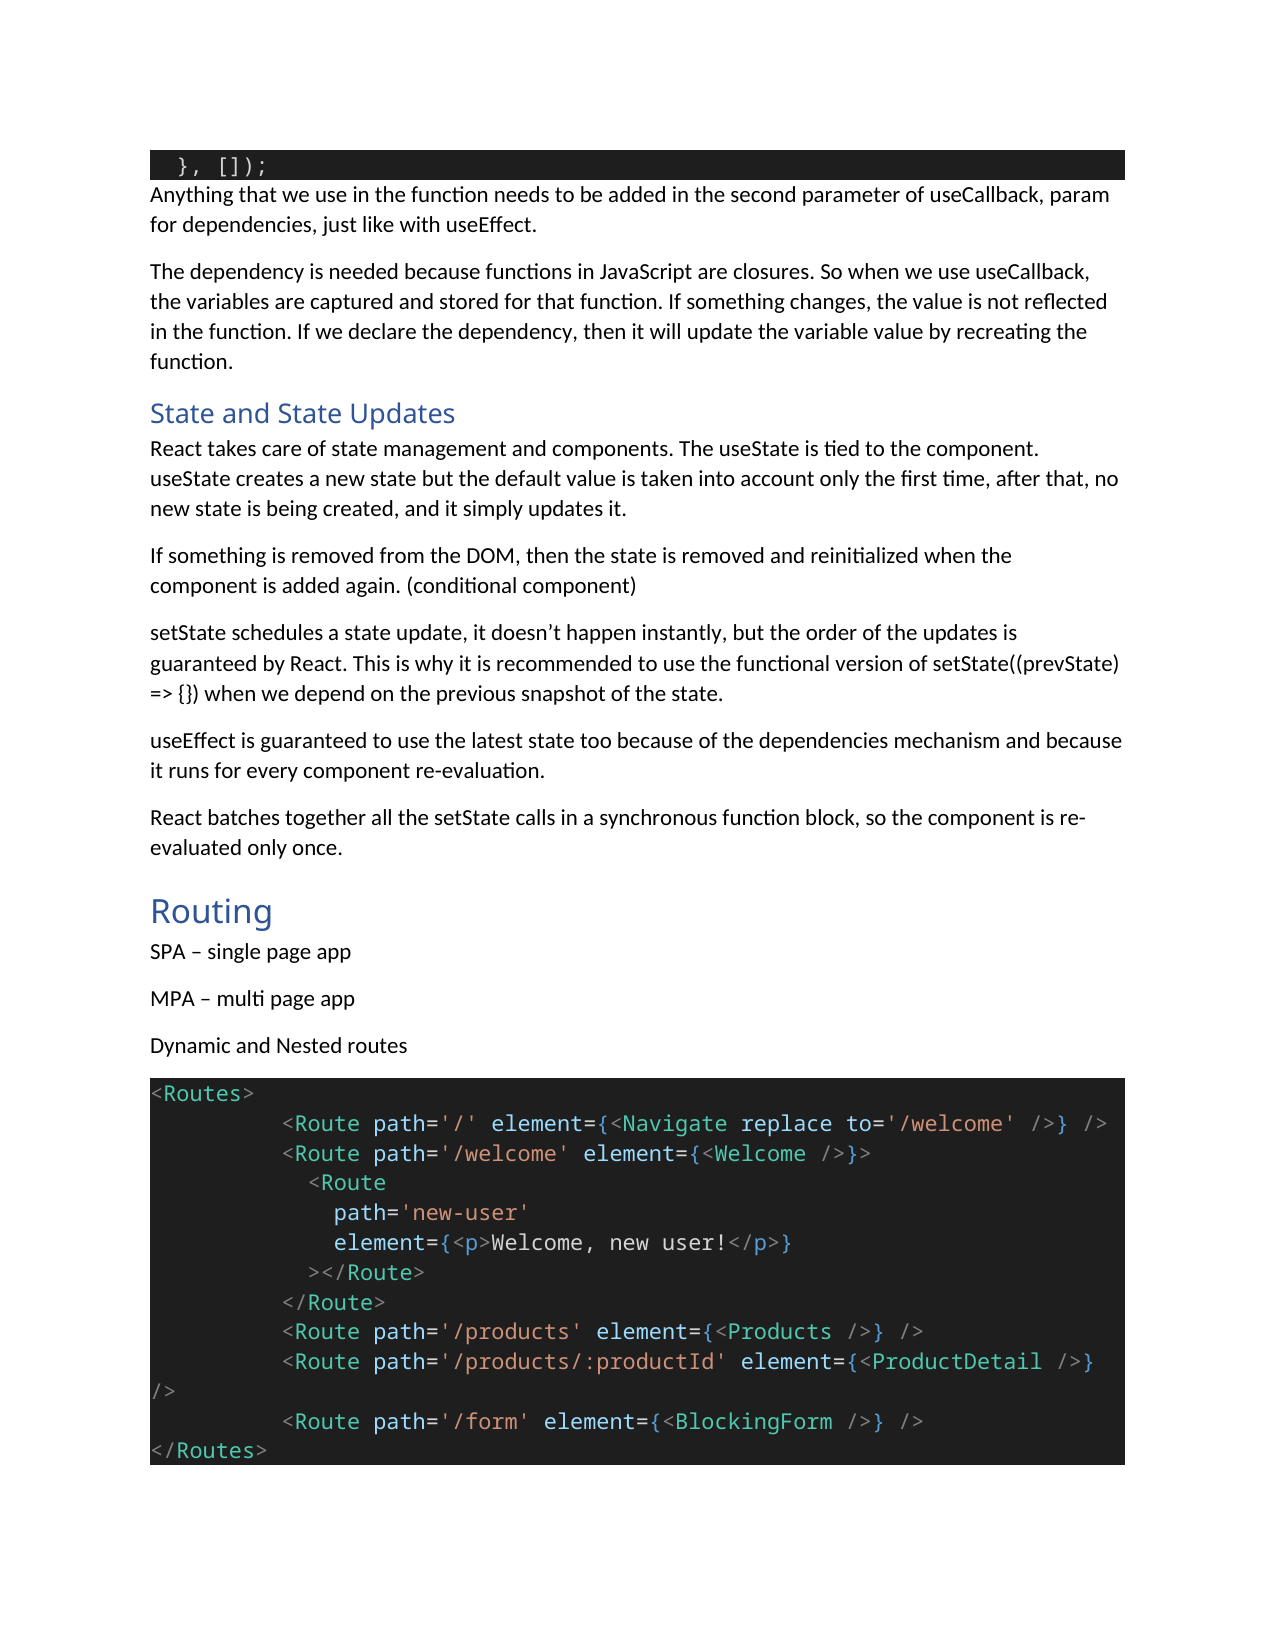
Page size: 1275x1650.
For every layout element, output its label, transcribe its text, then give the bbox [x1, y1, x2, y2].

text Dynamic and Nested routes [150, 1031, 1125, 1059]
text }, []); [150, 150, 1125, 180]
text <Route path='/products' element={<Products />} /> [150, 1316, 1125, 1346]
text ></Route> [150, 1257, 1125, 1286]
text <Route path='/welcome' element={<Welcome />}> [150, 1137, 1125, 1167]
subtitle Routing [150, 888, 1125, 934]
text <Route [150, 1167, 1125, 1197]
text MPA – multi page app [150, 984, 1125, 1012]
text element={<p>Welcome, new user!</p>} [150, 1227, 1125, 1257]
text </Routes> [150, 1435, 1125, 1465]
text SPA – single page app [150, 937, 1125, 965]
text setState schedules a state update, it doesn’t happen instantly, but the order of the updates is guaranteed by React. This is why it is recommended to use the functional version of setState((prevState) => {}) when we depend on the previous snapshot of the state. [150, 618, 1125, 707]
text <Route path='/' element={<Navigate replace to='/welcome' />} /> [150, 1108, 1125, 1137]
text If something is removed from the DOM, then the state is removed and reinitialized when the component is added again. (conditional component) [150, 541, 1125, 600]
text Anything that we use in the function needs to be added in the second parameter of useCallback, param for dependencies, just like with useEffect. [150, 180, 1125, 238]
text </Route> [150, 1286, 1125, 1316]
text React takes care of state management and components. The useState is tied to the component. useState creates a new state but the default value is taken into account only the first time, after that, no new state is being created, and it simply updates it. [150, 434, 1125, 523]
text <Route path='/form' element={<BlockingForm />} /> [150, 1406, 1125, 1435]
text <Route path='/products/:productId' element={<ProductDetail />} /> [150, 1346, 1125, 1406]
text useEffect is guaranteed to use the latest state too because of the dependencies mechanism and because it runs for every component re-evaluation. [150, 726, 1125, 784]
text <Routes> [150, 1078, 1125, 1108]
subtitle State and State Updates [150, 394, 1125, 431]
text React batches together all the setState calls in a synchronous function block, so the component is re-evaluated only once. [150, 803, 1125, 861]
text path='new-user' [150, 1197, 1125, 1227]
